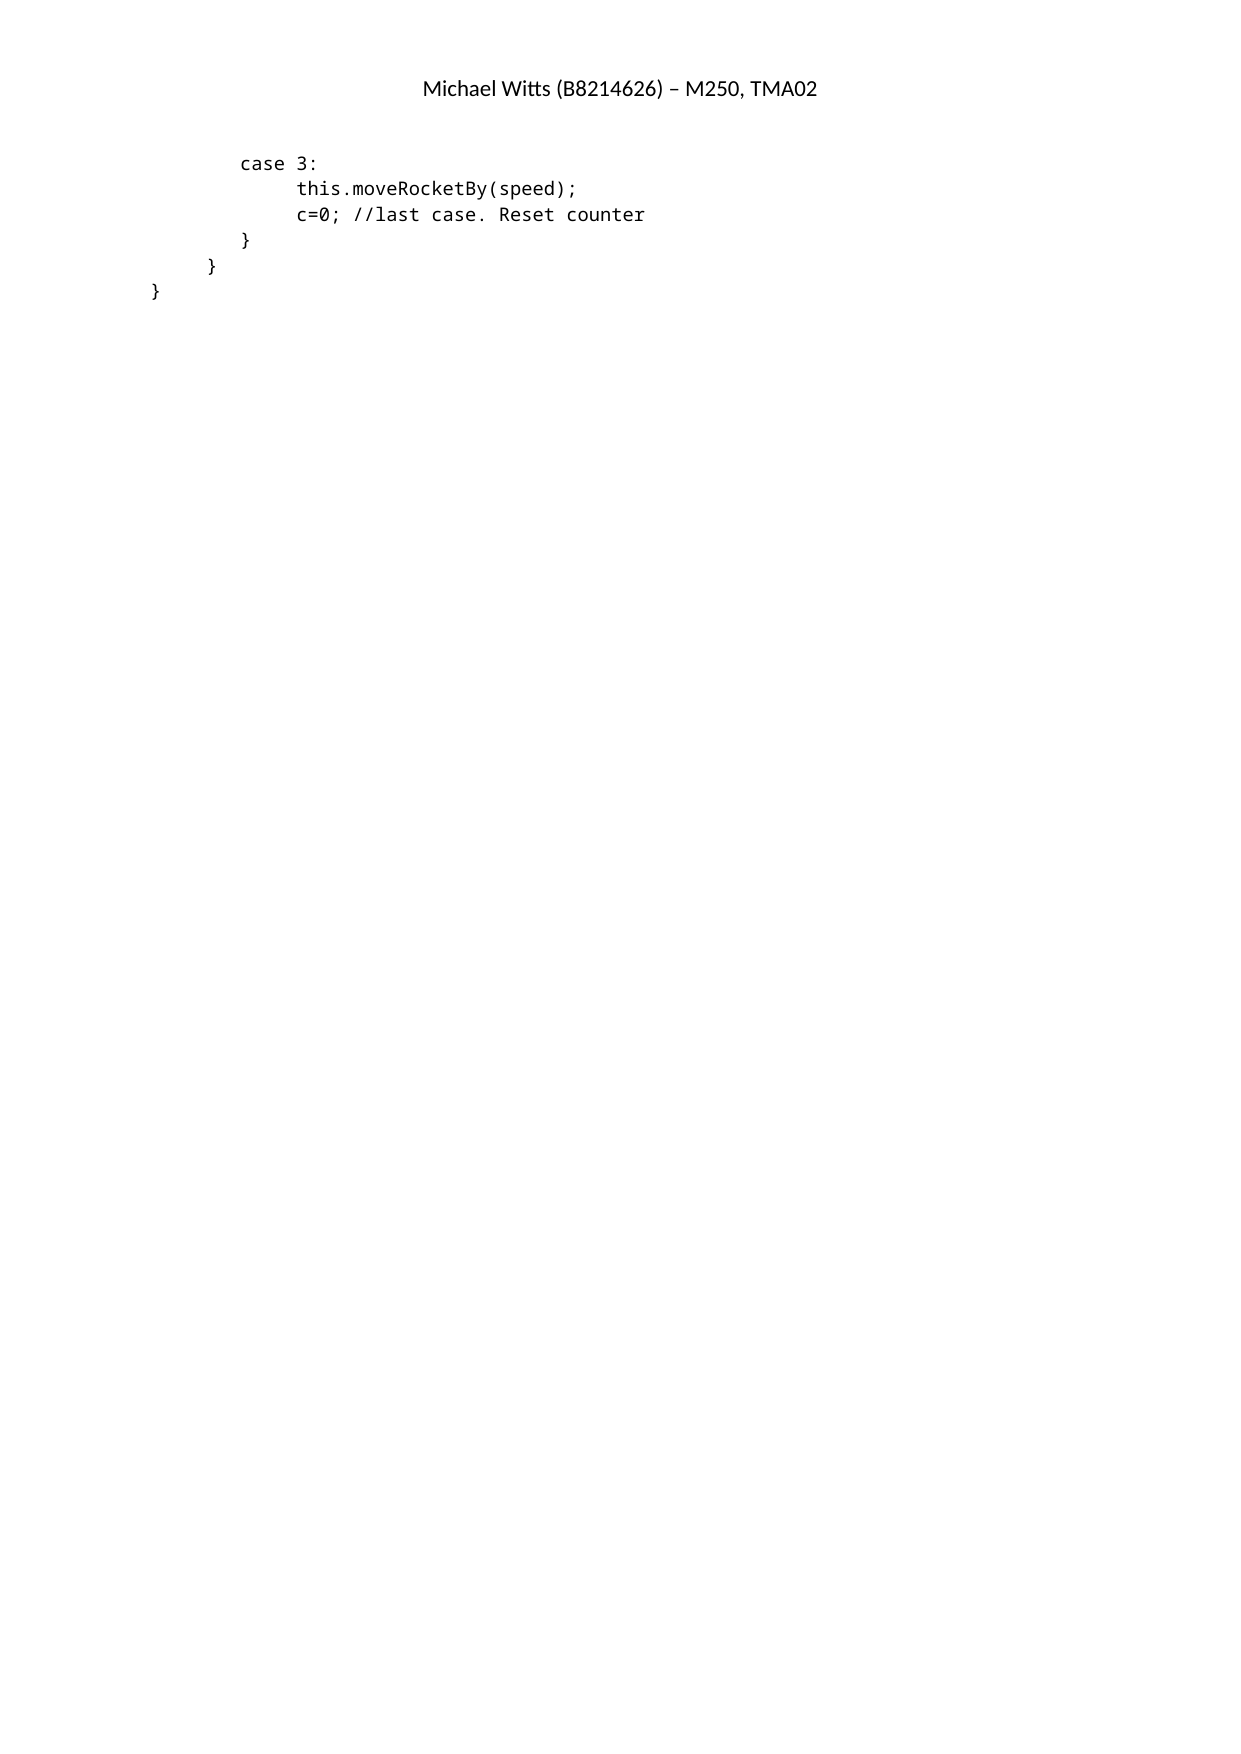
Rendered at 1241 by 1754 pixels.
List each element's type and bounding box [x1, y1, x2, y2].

text [150, 150, 1090, 303]
